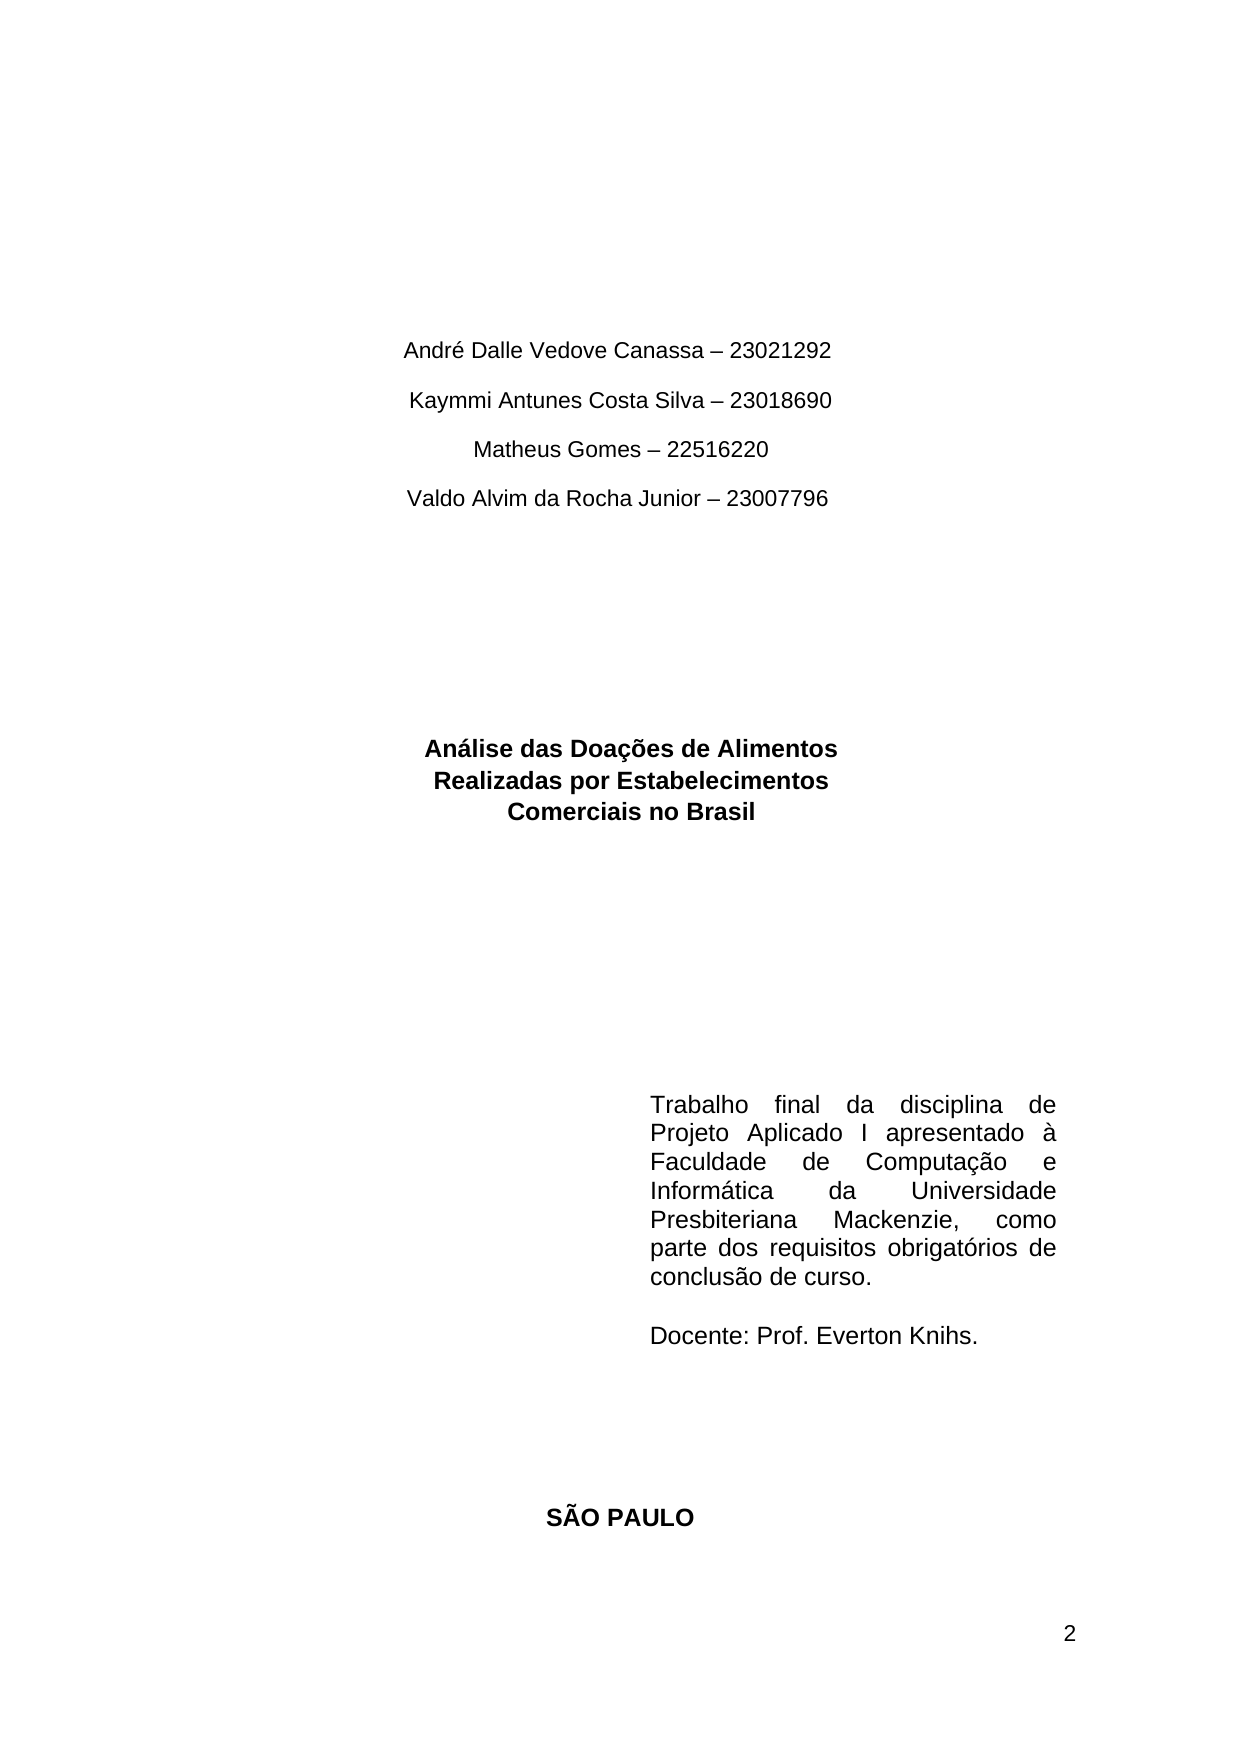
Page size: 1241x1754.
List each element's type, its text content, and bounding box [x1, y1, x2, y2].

text Análise das Doações de Alimentos [187, 734, 1075, 763]
text SÃO PAULO [187, 1503, 1053, 1532]
text Docente: Prof. Everton Knihs. [167, 1321, 979, 1350]
text Kaymmi Antunes Costa Silva – 23018690 Matheus Gomes – 22516220 [362, 387, 879, 462]
text Valdo Alvim da Rocha Junior – 23007796 [362, 485, 873, 512]
text Comerciais no Brasil [187, 797, 1076, 826]
text Realizadas por Estabelecimentos [187, 766, 1075, 794]
text Trabalho final da disciplina de Projeto Aplicado I apresentado à Faculdade de Computação e Informática da Universidade Presbiteriana Mackenzie, como parte dos requisitos obrigatórios de conclusão de curso. [650, 1090, 1057, 1291]
text André Dalle Vedove Canassa – 23021292 [362, 337, 872, 364]
